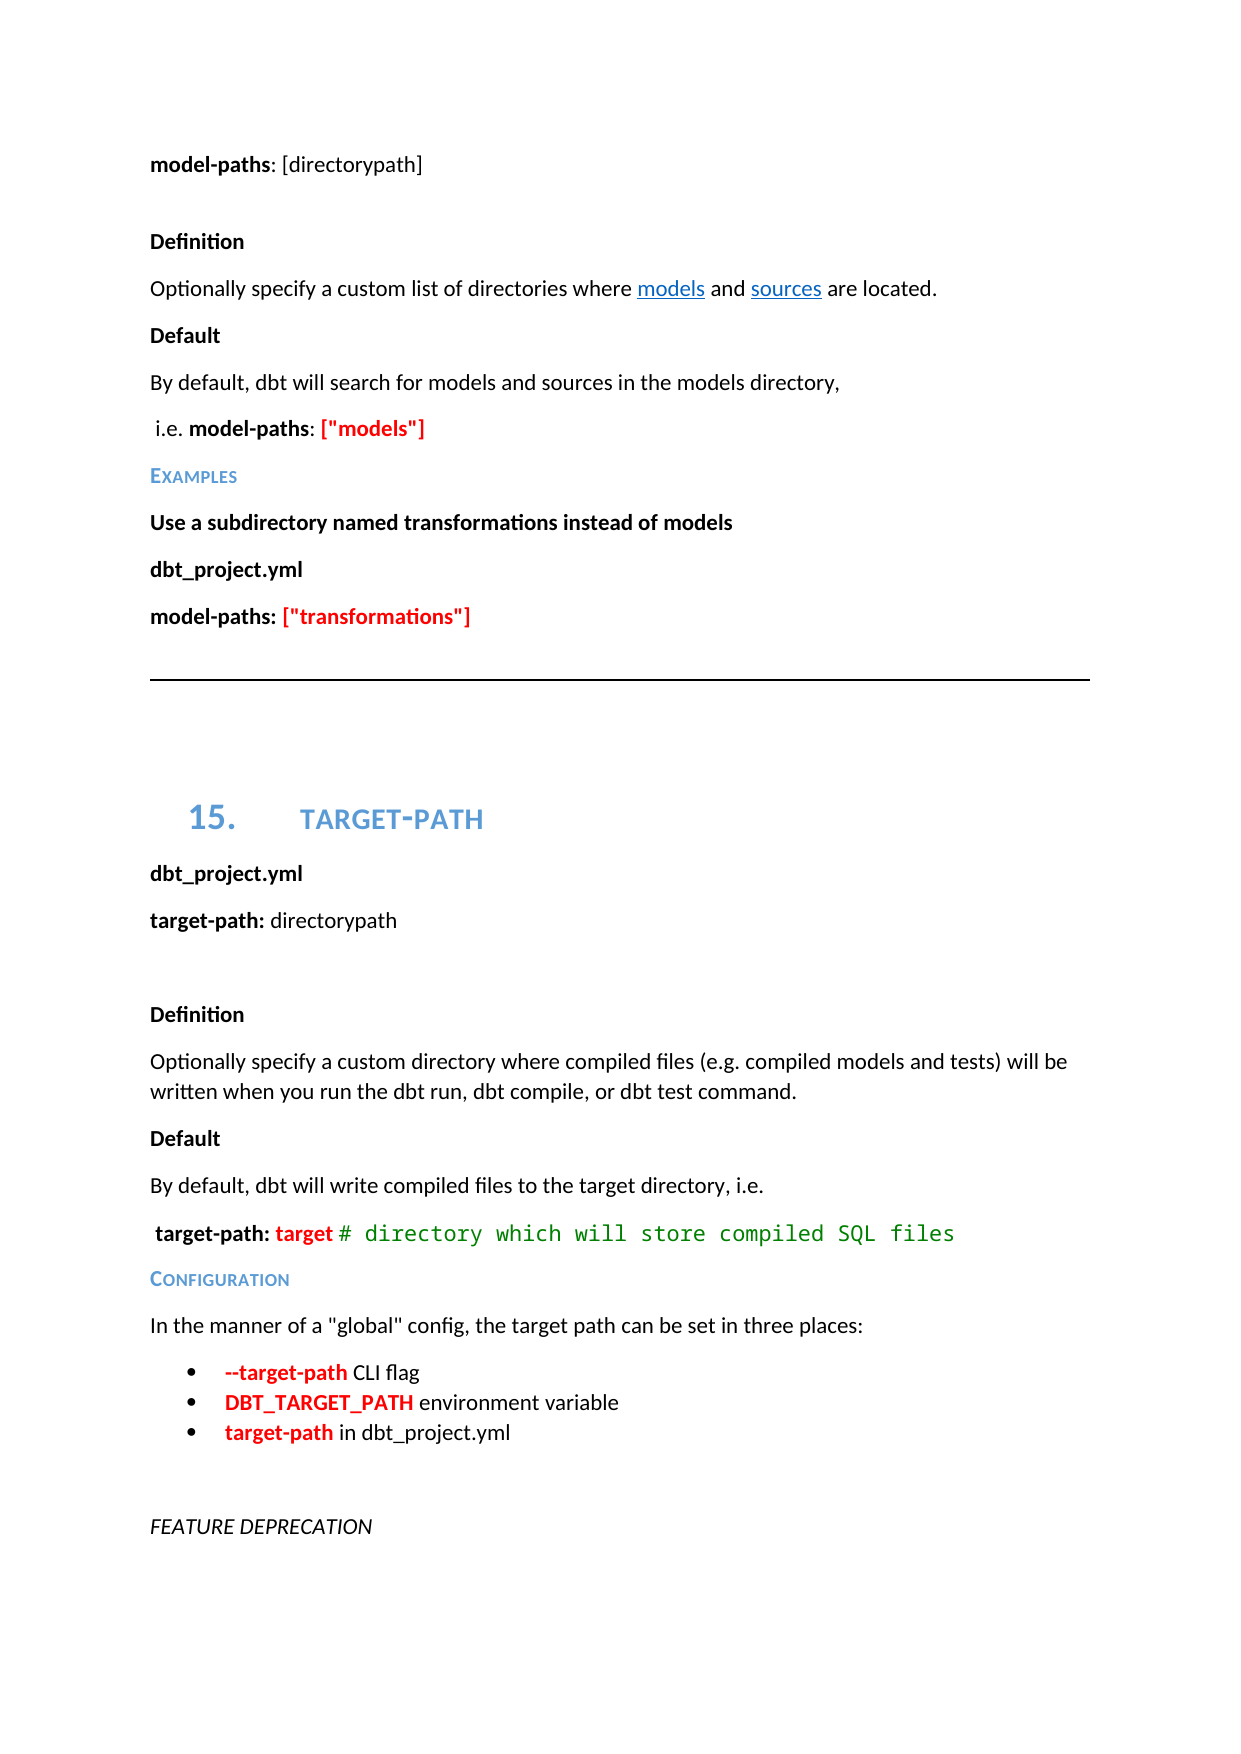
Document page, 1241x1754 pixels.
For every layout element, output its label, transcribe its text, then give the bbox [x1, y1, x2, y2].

list --target-path CLI flag [187, 1358, 1090, 1386]
text Optionally specify a custom list of directories where models and sources are located. [150, 274, 1090, 302]
list target-path in dbt_project.yml [187, 1418, 1090, 1446]
list target-path [187, 793, 1090, 839]
text Optionally specify a custom directory where compiled files (e.g. compiled models and tests) will be written when you run the dbt run, dbt compile, or dbt test command. [150, 1047, 1090, 1105]
text Default [150, 1124, 1090, 1152]
text Use a subdirectory named transformations instead of models​ [150, 508, 1090, 536]
text model-paths: [directorypath] [150, 150, 1090, 208]
text FEATURE DEPRECATION [150, 1512, 1090, 1540]
text By default, dbt will write compiled files to the target directory, i.e. [150, 1171, 1090, 1199]
text Configuration [150, 1264, 1090, 1292]
text target-path: target # directory which will store compiled SQL files [150, 1218, 1090, 1247]
text Examples​ [150, 461, 1090, 489]
text dbt_project.yml [150, 555, 1090, 583]
text target-path: directorypath [150, 906, 1090, 934]
text In the manner of a "global" config, the target path can be set in three places: [150, 1311, 1090, 1339]
text By default, dbt will search for models and sources in the models directory, [150, 368, 1090, 396]
text Definition​ [150, 227, 1090, 255]
list DBT_TARGET_PATH environment variable [187, 1388, 1090, 1416]
text dbt_project.yml [150, 859, 1090, 887]
text Definition [150, 1000, 1090, 1028]
text i.e. model-paths: ["models"] [150, 414, 1090, 443]
text Default​ [150, 321, 1090, 349]
text model-paths: ["transformations"] [150, 602, 1090, 630]
